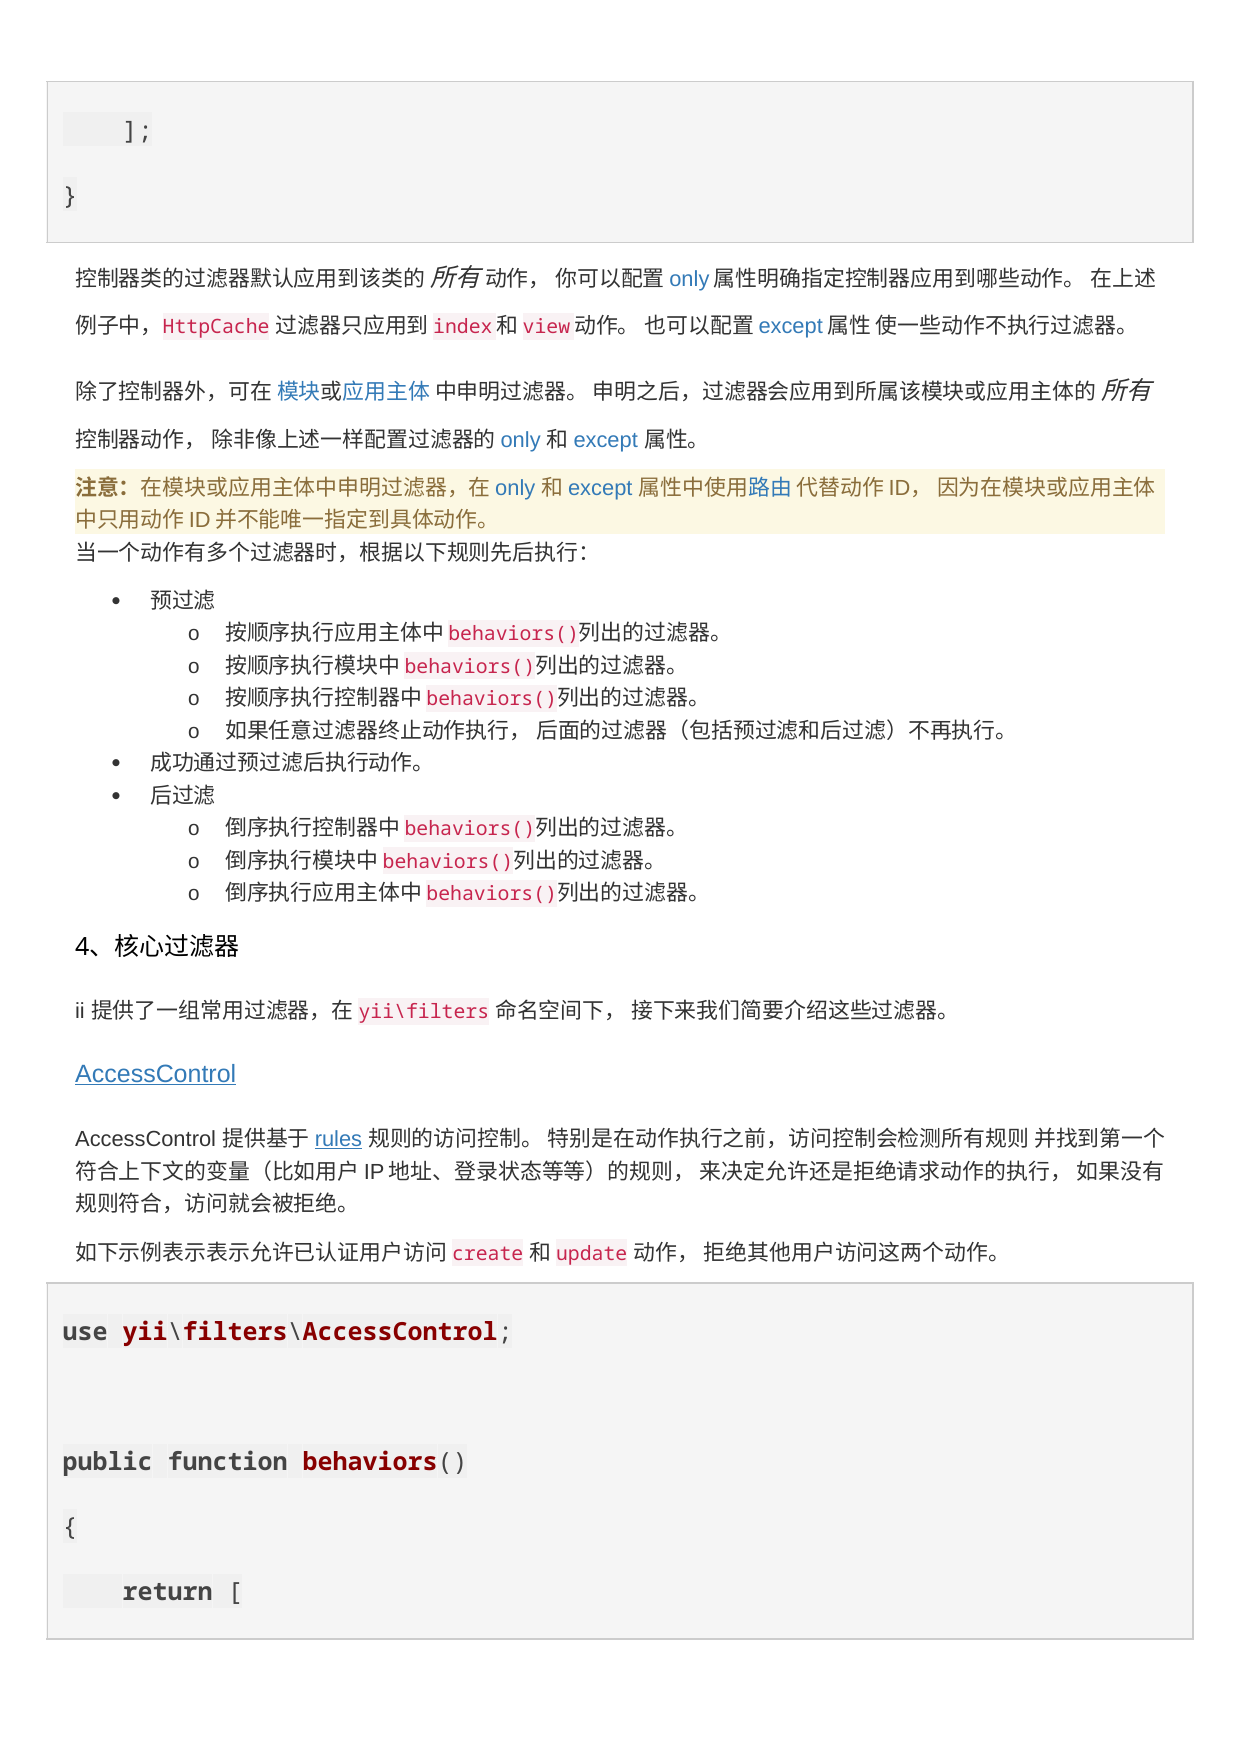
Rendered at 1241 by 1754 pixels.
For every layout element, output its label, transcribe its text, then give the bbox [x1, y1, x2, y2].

list 成功通过预过滤后执行动作。 [112, 745, 1165, 777]
text return [ [48, 1542, 1192, 1638]
text 控制器类的过滤器默认应用到该类的 所有 动作， 你可以配置only属性明确指定控制器应用到哪些动作。 在上述例子中，HttpCache 过滤器只应用到index和view动作。 也可以配置except属性 使一些动作不执行过滤器。 [75, 243, 1165, 341]
list 按顺序执行模块中behaviors()列出的过滤器。 [187, 647, 1165, 680]
text 除了控制器外，可在 模块或应用主体 中申明过滤器。 申明之后，过滤器会应用到所属该模块或应用主体的 所有 控制器动作， 除非像上述一样配置过滤器的 only 和 except 属性。 [75, 356, 1165, 454]
list 倒序执行模块中behaviors()列出的过滤器。 [187, 842, 1165, 875]
text 注意：在模块或应用主体中申明过滤器，在only 和 except 属性中使用路由 代替动作ID， 因为在模块或应用主体中只用动作ID并不能唯一指定到具体动作。 [75, 469, 1165, 534]
text 如下示例表示表示允许已认证用户访问 create 和 update 动作， 拒绝其他用户访问这两个动作。 [75, 1234, 1165, 1267]
text public function behaviors() [48, 1412, 1192, 1477]
text { [48, 1477, 1192, 1542]
subtitle AccessControl [75, 1057, 1165, 1089]
text ii 提供了一组常用过滤器，在 yii\filters 命名空间下， 接下来我们简要介绍这些过滤器。 [75, 993, 1165, 1026]
list 按顺序执行应用主体中behaviors()列出的过滤器。 [187, 615, 1165, 647]
list 倒序执行应用主体中behaviors()列出的过滤器。 [187, 875, 1165, 907]
text 4、核心过滤器 [75, 912, 1165, 977]
text ]; [48, 82, 1192, 146]
list 后过滤 [112, 777, 1165, 810]
list 预过滤 [112, 582, 1165, 615]
text 当一个动作有多个过滤器时，根据以下规则先后执行： [75, 534, 1165, 567]
text AccessControl 提供基于 rules 规则的访问控制。 特别是在动作执行之前，访问控制会检测所有规则 并找到第一个符合上下文的变量（比如用户IP地址、登录状态等等）的规则， 来决定允许还是拒绝请求动作的执行， 如果没有规则符合，访问就会被拒绝。 [75, 1121, 1165, 1218]
list 按顺序执行控制器中behaviors()列出的过滤器。 [187, 680, 1165, 712]
list 倒序执行控制器中behaviors()列出的过滤器。 [187, 810, 1165, 842]
list 如果任意过滤器终止动作执行， 后面的过滤器（包括预过滤和后过滤）不再执行。 [187, 712, 1165, 745]
text use yii\filters\AccessControl; [48, 1284, 1192, 1347]
text } [48, 146, 1192, 242]
